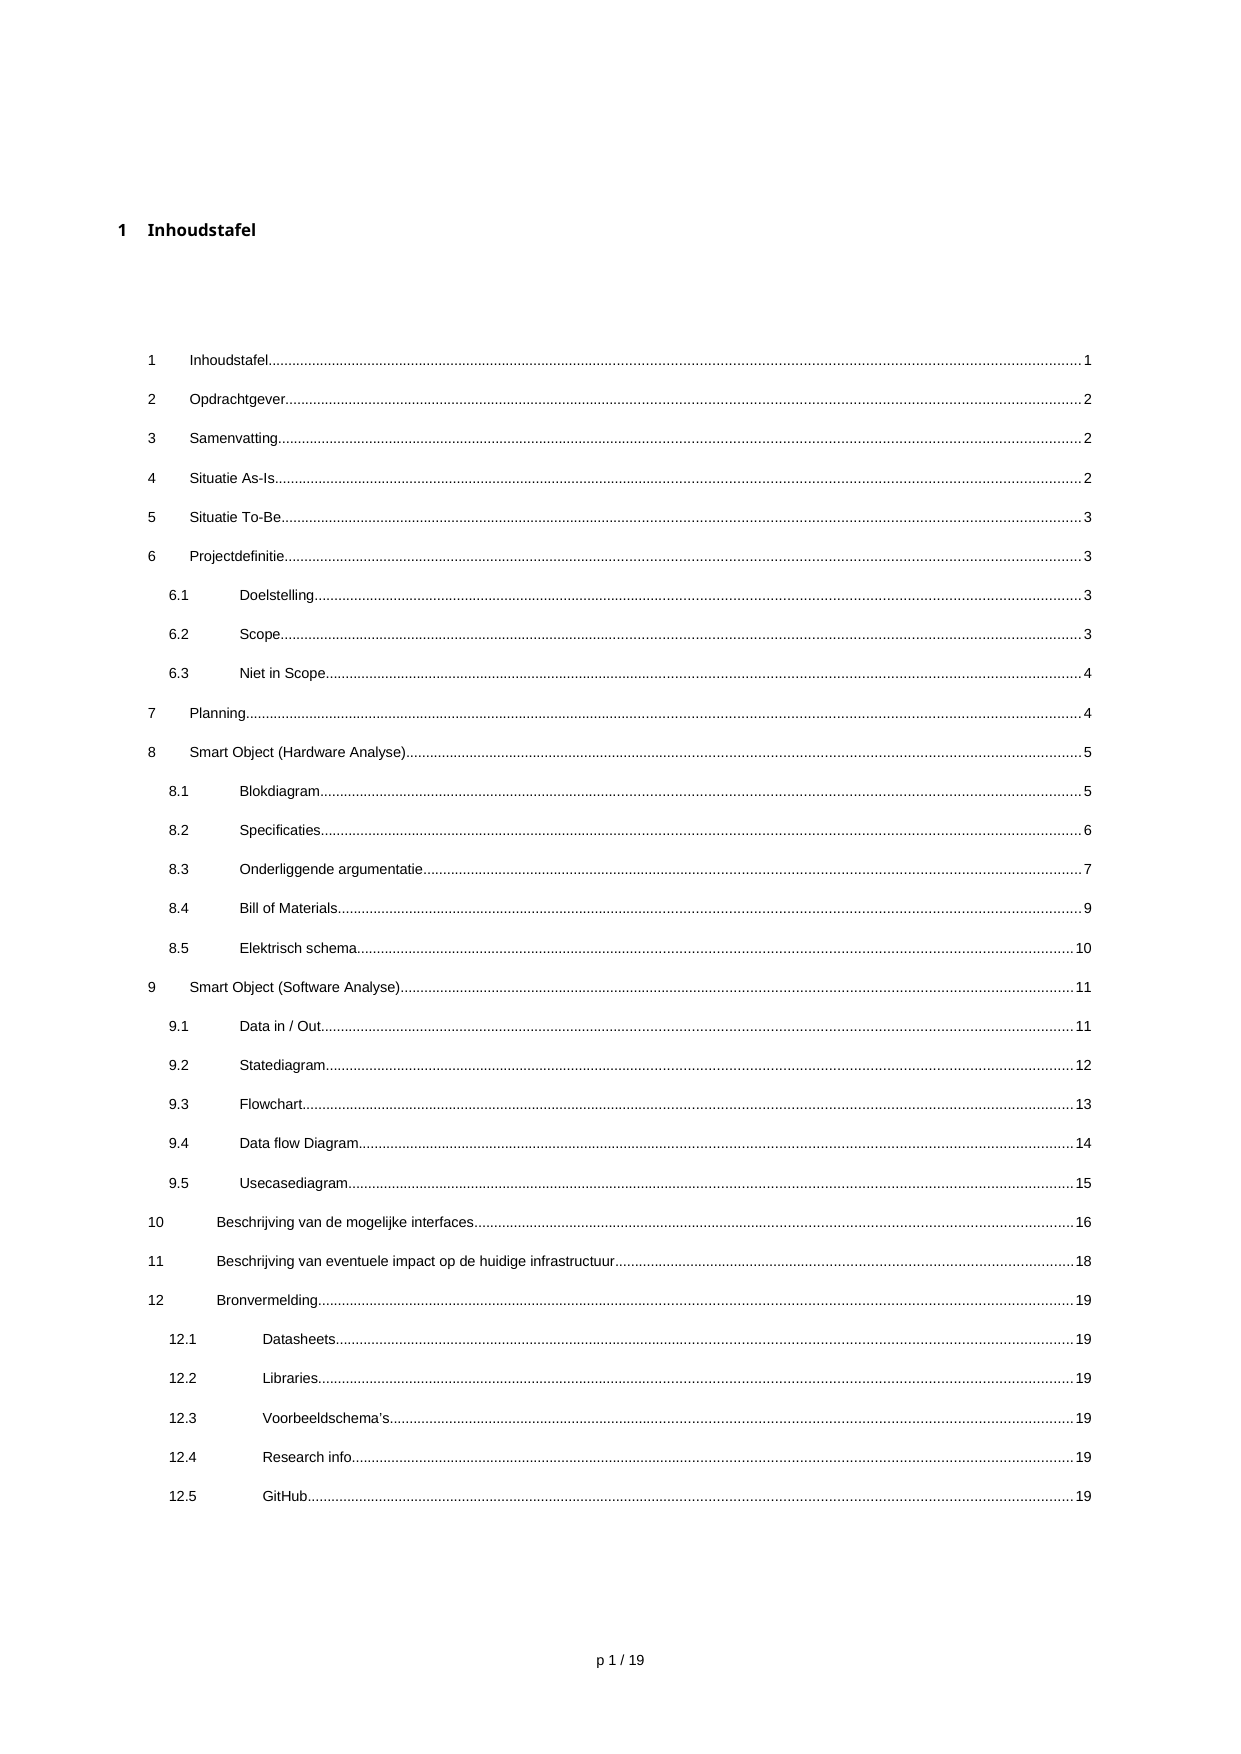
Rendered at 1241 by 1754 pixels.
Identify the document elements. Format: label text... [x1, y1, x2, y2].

subtitle Inhoudstafel [127, 218, 1092, 258]
